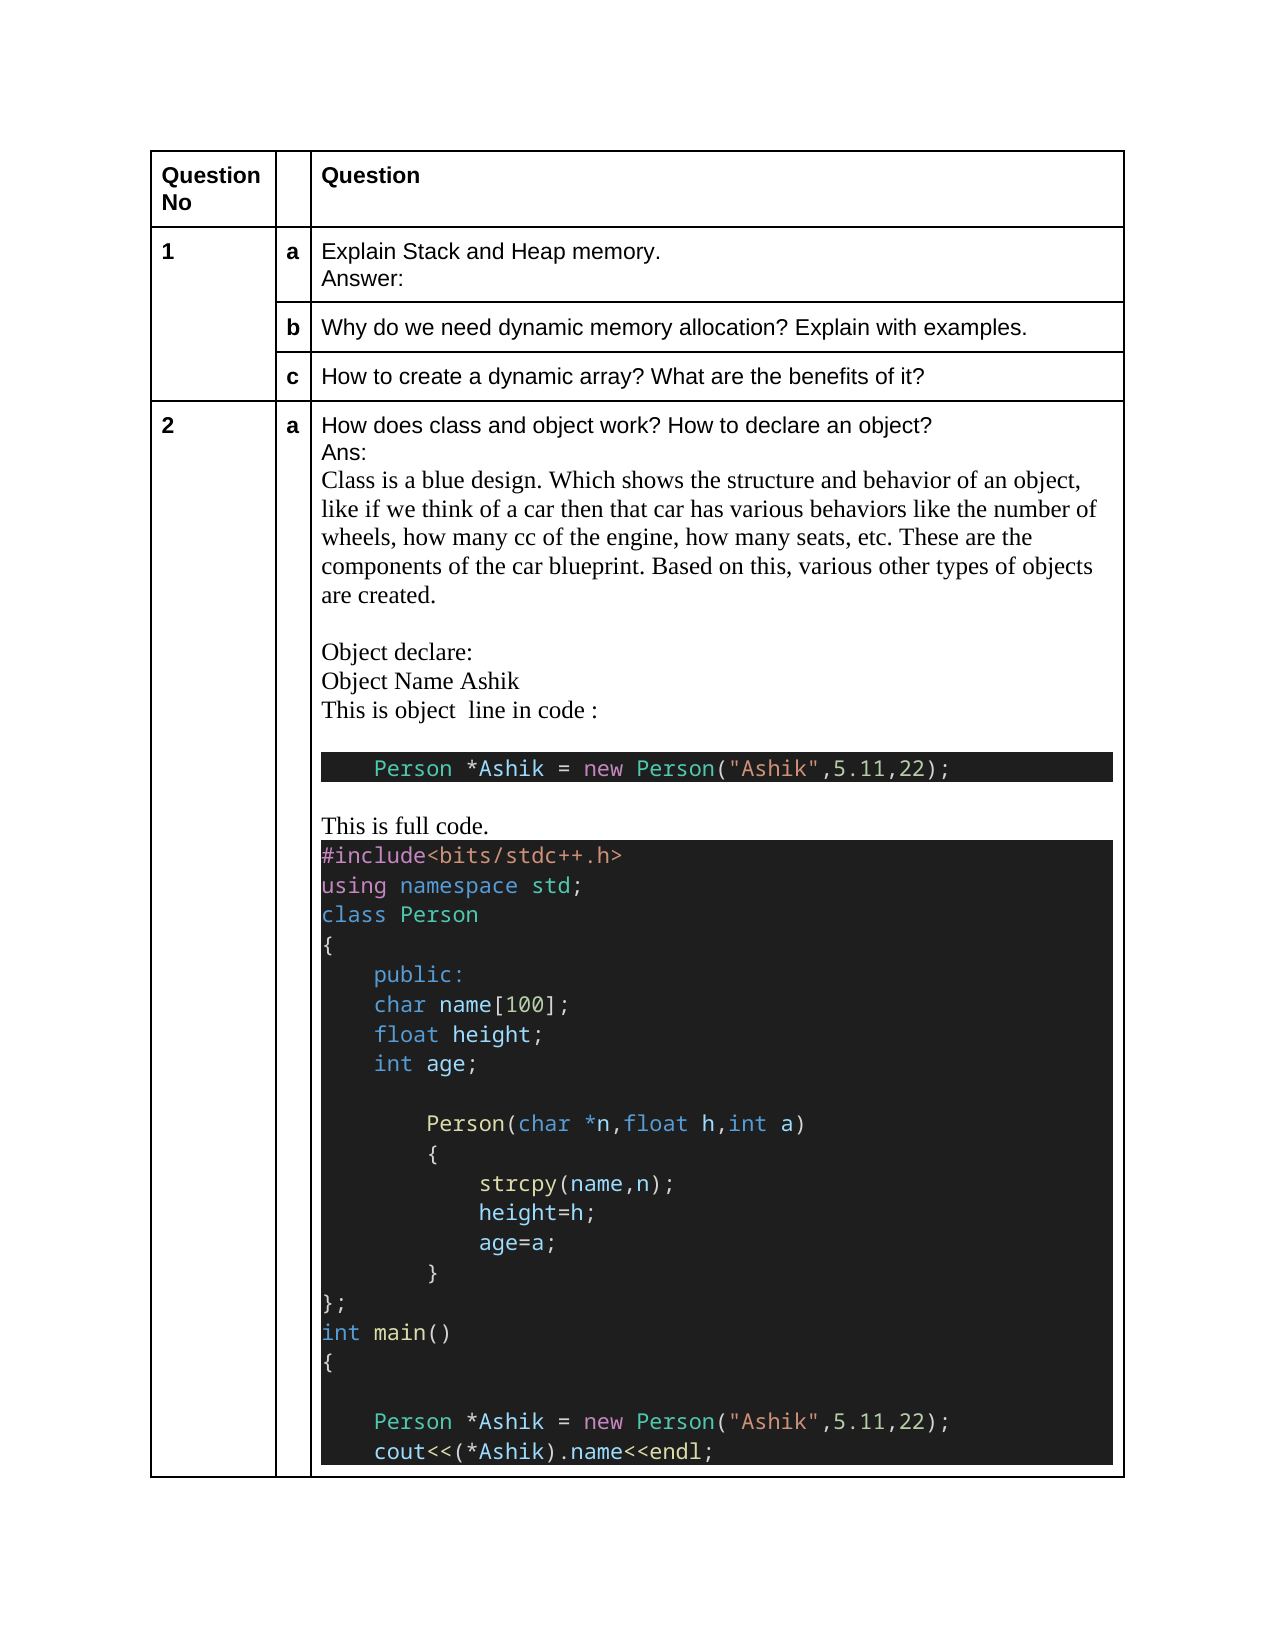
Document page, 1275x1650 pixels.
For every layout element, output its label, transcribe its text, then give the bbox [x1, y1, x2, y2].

table_cell a [277, 228, 310, 301]
table_cell b [277, 303, 310, 351]
table_cell 2 [152, 402, 275, 1476]
table_header [277, 152, 310, 226]
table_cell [312, 402, 1123, 1476]
table_cell 1 [152, 228, 275, 400]
table_header Question [312, 152, 1123, 226]
table_cell c [277, 353, 310, 400]
table_header Question No [152, 152, 275, 226]
table_cell How to create a dynamic array? What are the benefits of it? [312, 353, 1123, 400]
table_cell Explain Stack and Heap memory. Answer: [312, 228, 1123, 301]
table_cell a [277, 402, 310, 1476]
table_cell Why do we need dynamic memory allocation? Explain with examples. [312, 303, 1123, 351]
